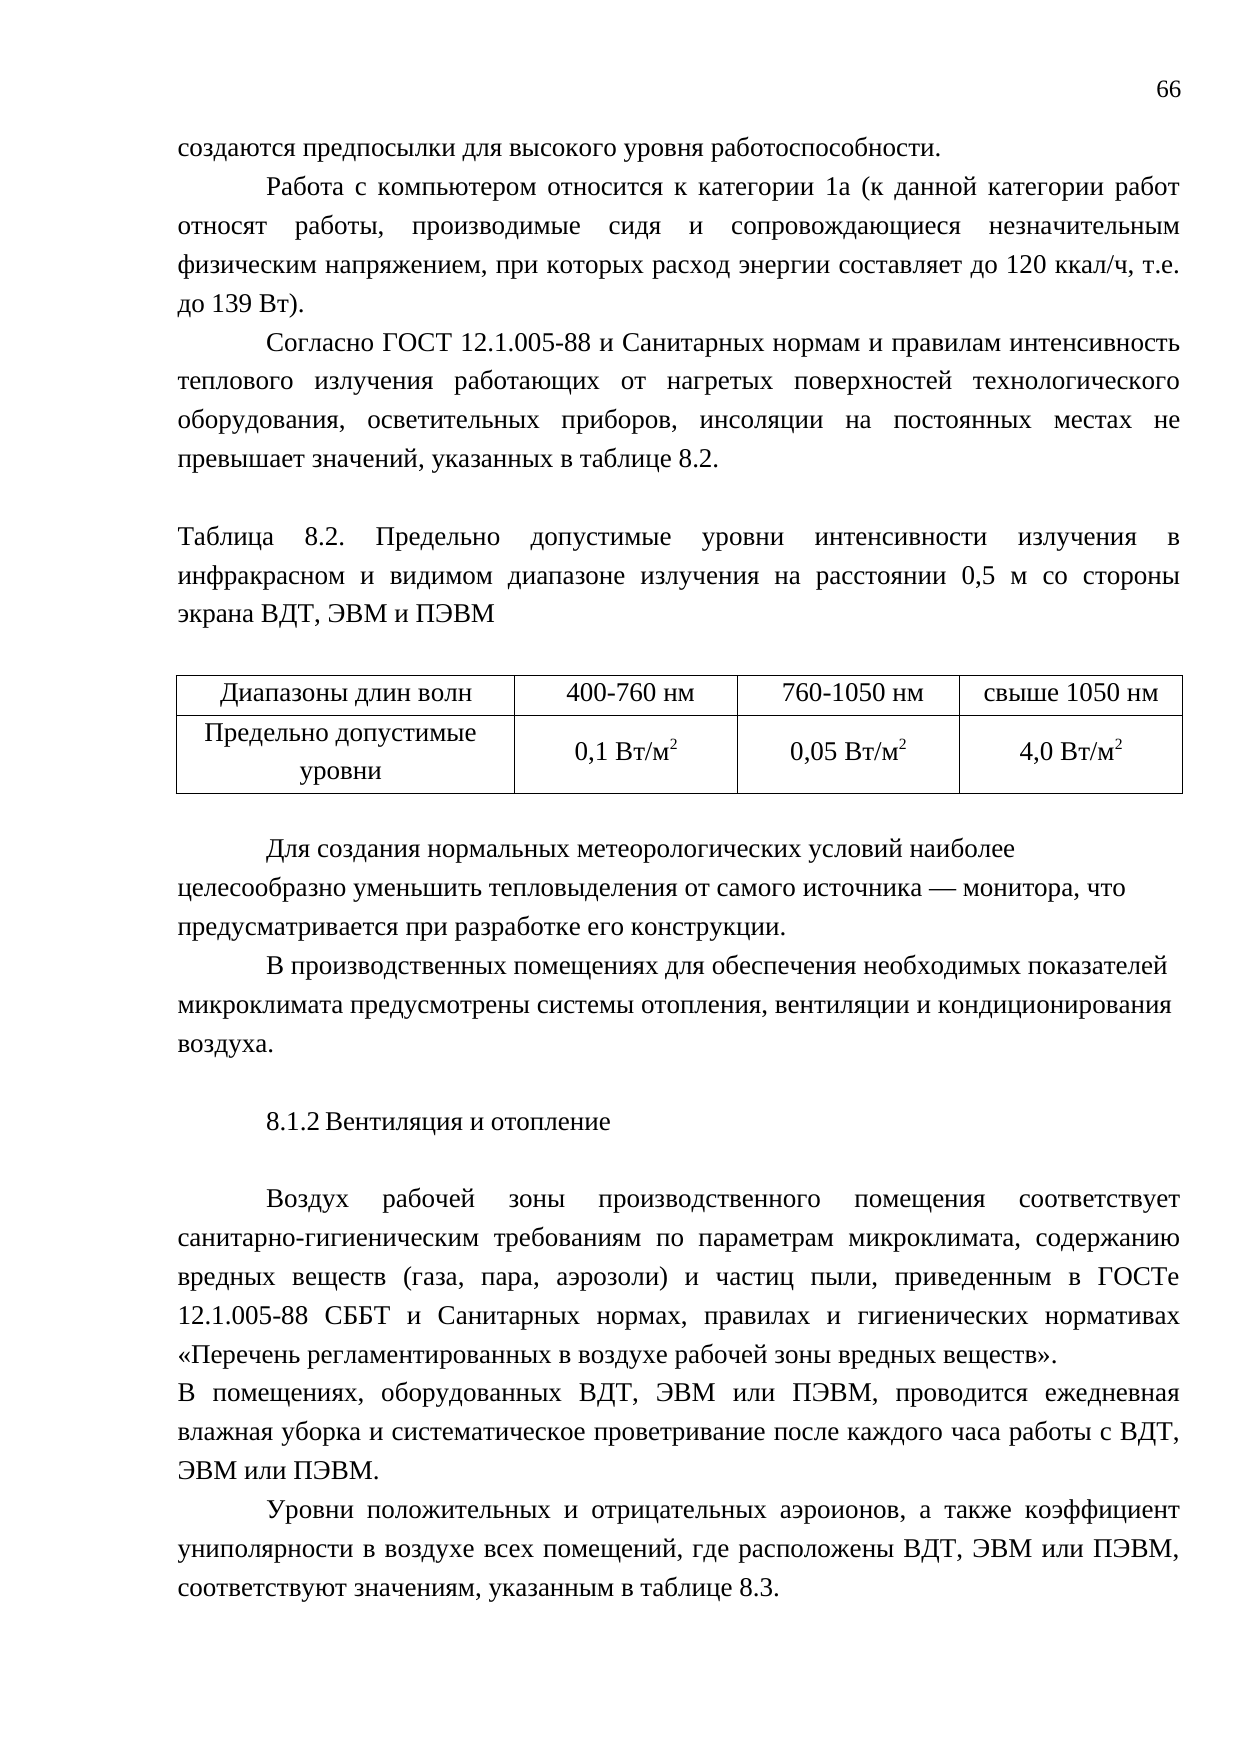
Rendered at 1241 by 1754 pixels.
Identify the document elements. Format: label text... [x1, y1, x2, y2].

table_header Диапазоны длин волн [177, 676, 514, 714]
table_cell Предельно допустимые уровни [177, 716, 514, 793]
table_header 760-1050 нм [738, 676, 959, 714]
table_cell 4,0 Вт/м2 [960, 716, 1182, 793]
table_header 400-760 нм [515, 676, 737, 714]
table_cell 0,05 Вт/м2 [738, 716, 959, 793]
text В помещениях, оборудованных ВДТ, ЭВМ или ПЭВМ, проводится ежедневная влажная уборка и систематическое проветривание после каждого часа работы с ВДТ, ЭВМ или ПЭВМ. [177, 1377, 1181, 1485]
table_header свыше 1050 нм [960, 676, 1182, 714]
subtitle Вентиляция и отопление [177, 1104, 1181, 1136]
text Воздух рабочей зоны производственного помещения соответствует санитарно-гигиеническим требованиям по параметрам микроклимата, содержанию вредных веществ (газа, пара, аэрозоли) и частиц пыли, приведенным в ГОСТе 12.1.005-88 СББТ и Санитарных нормах, правилах и гигиенических нормативах «Перечень регламентированных в воздухе рабочей зоны вредных веществ». [177, 1182, 1181, 1369]
text Уровни положительных и отрицательных аэроионов, а также коэффициент униполярности в воздухе всех помещений, где расположены ВДТ, ЭВМ или ПЭВМ, соответствуют значениям, указанным в таблице 8.3. [177, 1493, 1181, 1602]
table_cell 0,1 Вт/м2 [515, 716, 737, 793]
text Согласно ГОСТ 12.1.005-88 и Санитарных нормам и правилам интенсивность теплового излучения работающих от нагретых поверхностей технологического оборудования, осветительных приборов, инсоляции на постоянных местах не превышает значений, указанных в таблице 8.2. [177, 326, 1181, 473]
text В производственных помещениях для обеспечения необходимых показателей микроклимата предусмотрены системы отопления, вентиляции и кондиционирования воздуха. [177, 949, 1181, 1058]
text Для создания нормальных метеорологических условий наиболее целесообразно уменьшить тепловыделения от самого источника — монитора, что предусматривается при разработке его конструкции. [177, 833, 1181, 941]
text Таблица 8.2. Предельно допустимые уровни интенсивности излучения в инфракрасном и видимом диапазоне излучения на расстоянии 0,5 м со стороны экрана ВДТ, ЭВМ и ПЭВМ [177, 520, 1181, 629]
text Работа с компьютером относится к категории 1а (к данной категории работ относят работы, производимые сидя и сопровождающиеся незначительным физическим напряжением, при которых расход энергии составляет до 120 ккал/ч, т.е. до 139 Вт). [177, 170, 1181, 318]
